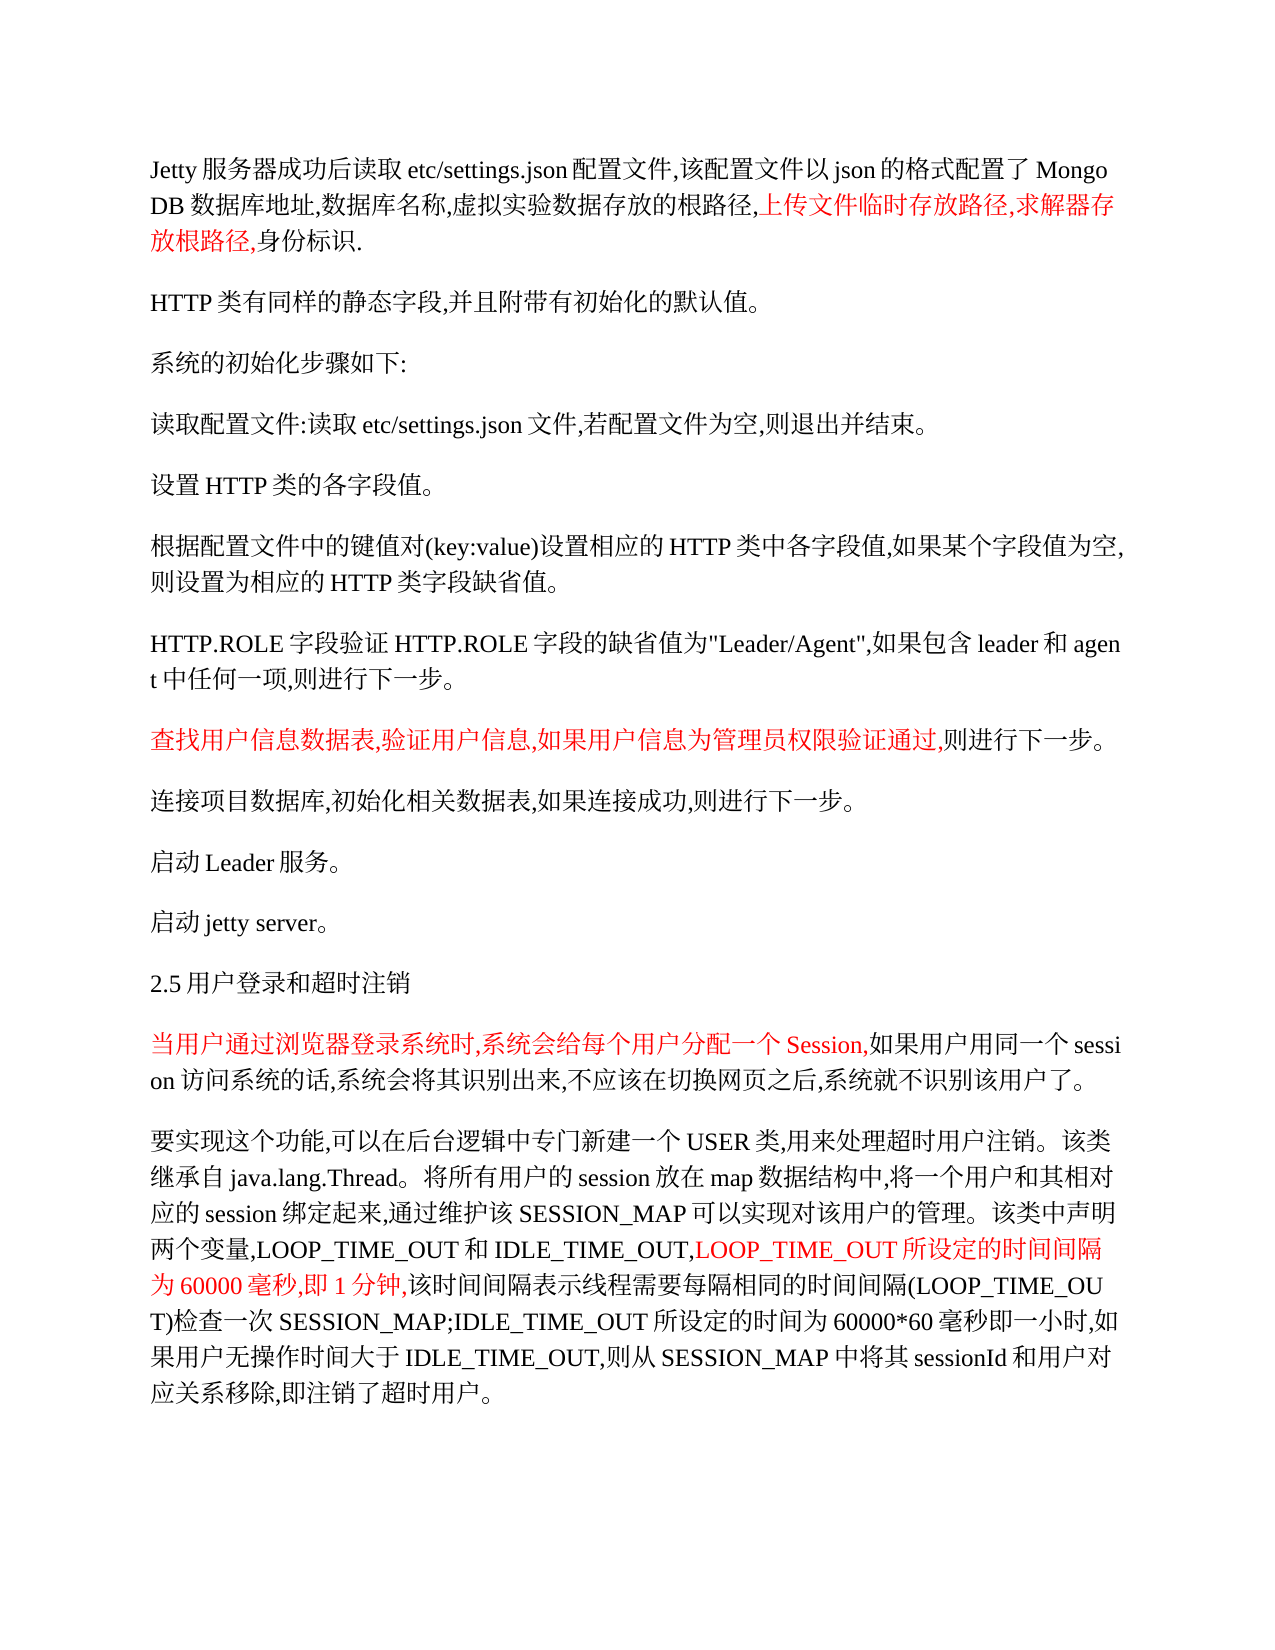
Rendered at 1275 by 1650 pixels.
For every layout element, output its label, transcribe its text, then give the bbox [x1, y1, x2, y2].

text 查找用户信息数据表,验证用户信息,如果用户信息为管理员权限验证通过,则进行下一步。 [150, 720, 1125, 756]
text HTTP.ROLE字段验证HTTP.ROLE字段的缺省值为"Leader/Agent",如果包含leader和agent中任何一项,则进行下一步。 [150, 623, 1125, 695]
text 系统的初始化步骤如下: [150, 344, 1125, 380]
text HTTP类有同样的静态字段,并且附带有初始化的默认值。 [150, 283, 1125, 319]
text 启动Leader服务。 [150, 842, 1125, 878]
text 连接项目数据库,初始化相关数据表,如果连接成功,则进行下一步。 [150, 781, 1125, 817]
text 根据配置文件中的键值对(key:value)设置相应的HTTP类中各字段值,如果某个字段值为空,则设置为相应的HTTP类字段缺省值。 [150, 527, 1125, 598]
text 设置HTTP类的各字段值。 [150, 466, 1125, 502]
text 2.5用户登录和超时注销 [150, 964, 1125, 1000]
text 要实现这个功能,可以在后台逻辑中专门新建一个USER类,用来处理超时用户注销。该类继承自java.lang.Thread。将所有用户的session放在map数据结构中,将一个用户和其相对应的session绑定起来,通过维护该SESSION_MAP可以实现对该用户的管理。该类中声明两个变量,LOOP_TIME_OUT和IDLE_TIME_OUT,LOOP_TIME_OUT所设定的时间间隔为60000毫秒,即1分钟,该时间间隔表示线程需要每隔相同的时间间隔(LOOP_TIME_OUT)检查一次SESSION_MAP;IDLE_TIME_OUT所设定的时间为60000*60毫秒即一小时,如果用户无操作时间大于IDLE_TIME_OUT,则从SESSION_MAP中将其sessionId和用户对应关系移除,即注销了超时用户。 [150, 1122, 1125, 1409]
text Jetty服务器成功后读取etc/settings.json配置文件,该配置文件以json的格式配置了MongoDB数据库地址,数据库名称,虚拟实验数据存放的根路径,上传文件临时存放路径,求解器存放根路径,身份标识. [150, 150, 1125, 258]
text 启动jetty server。 [150, 903, 1125, 939]
text 读取配置文件:读取etc/settings.json文件,若配置文件为空,则退出并结束。 [150, 405, 1125, 441]
text 当用户通过浏览器登录系统时,系统会给每个用户分配一个Session,如果用户用同一个session访问系统的话,系统会将其识别出来,不应该在切换网页之后,系统就不识别该用户了。 [150, 1025, 1125, 1097]
